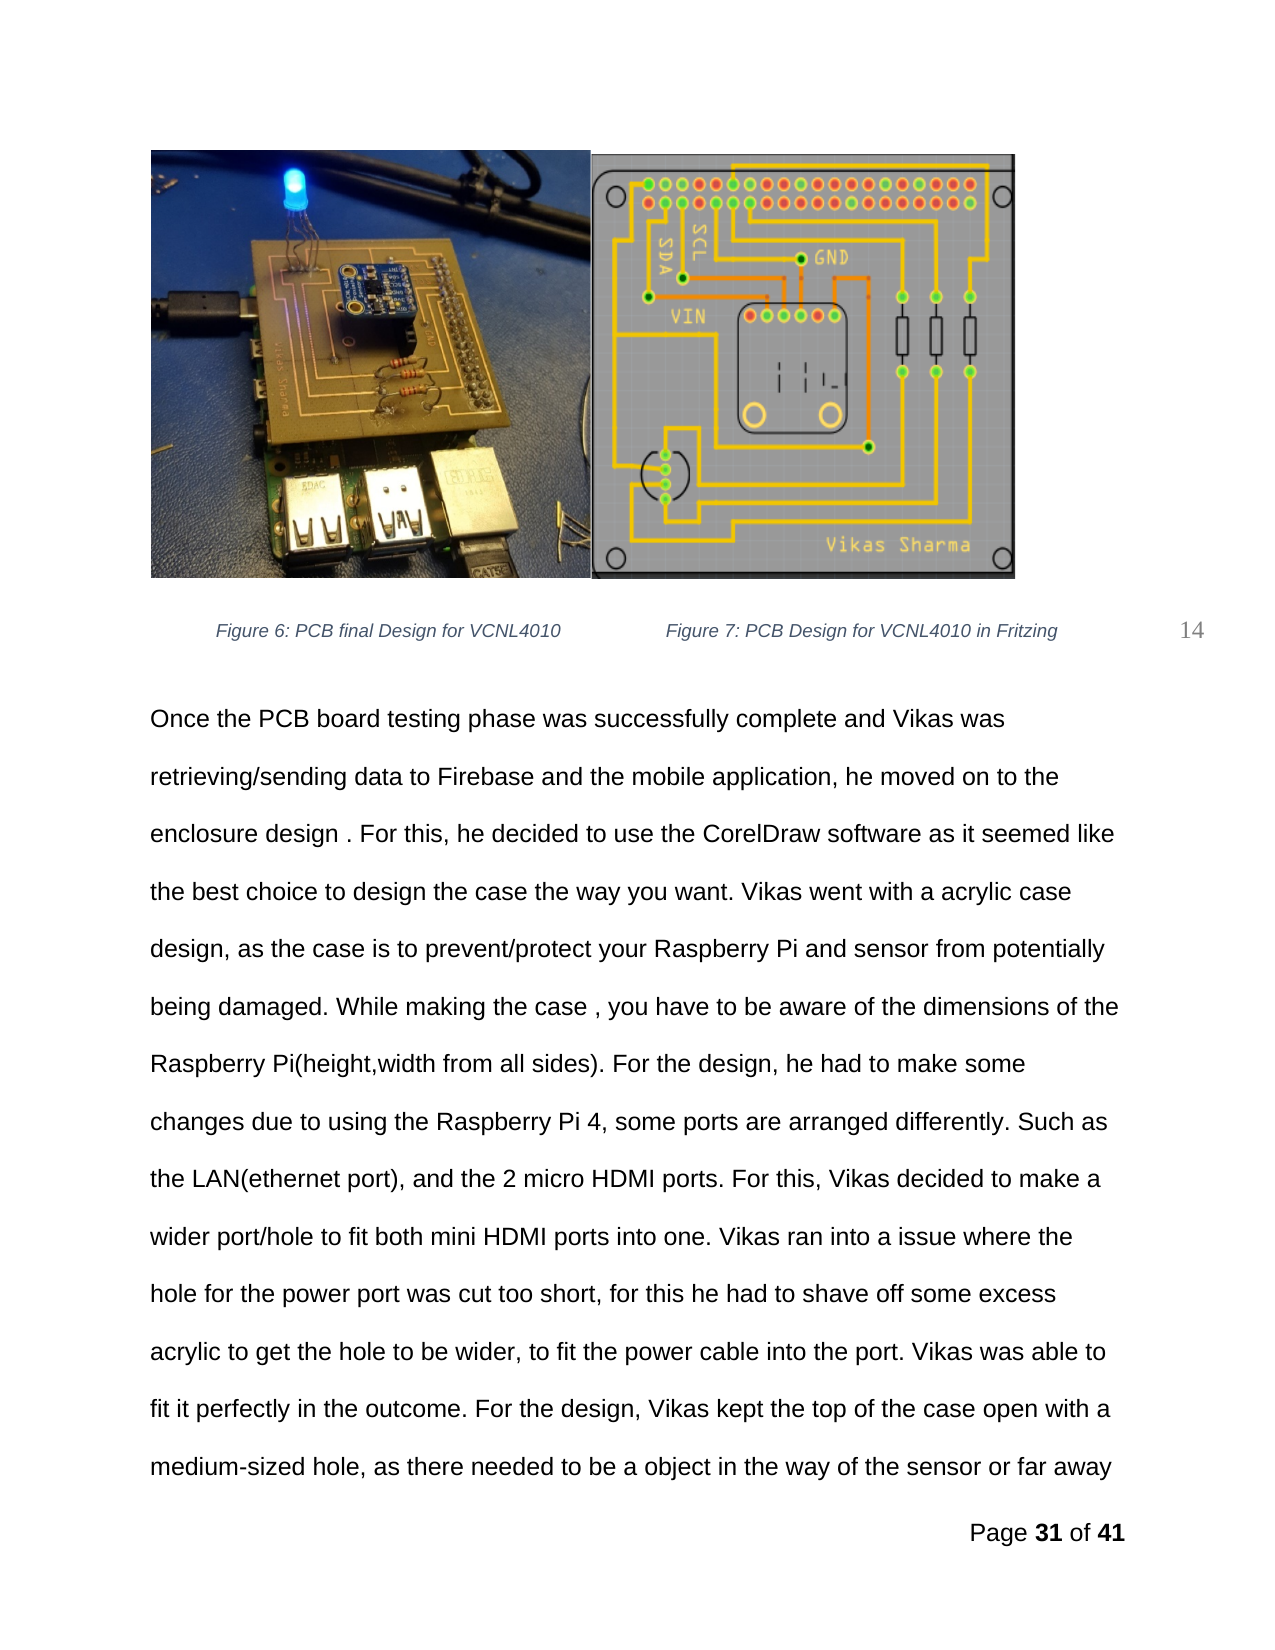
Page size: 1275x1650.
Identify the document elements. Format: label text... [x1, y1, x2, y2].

text Figure 6: PCB final Design for VCNL4010 Figure 7: PCB Design for VCNL4010 in Fritzing [150, 619, 1125, 641]
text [150, 704, 1125, 1481]
picture [151, 150, 1016, 579]
